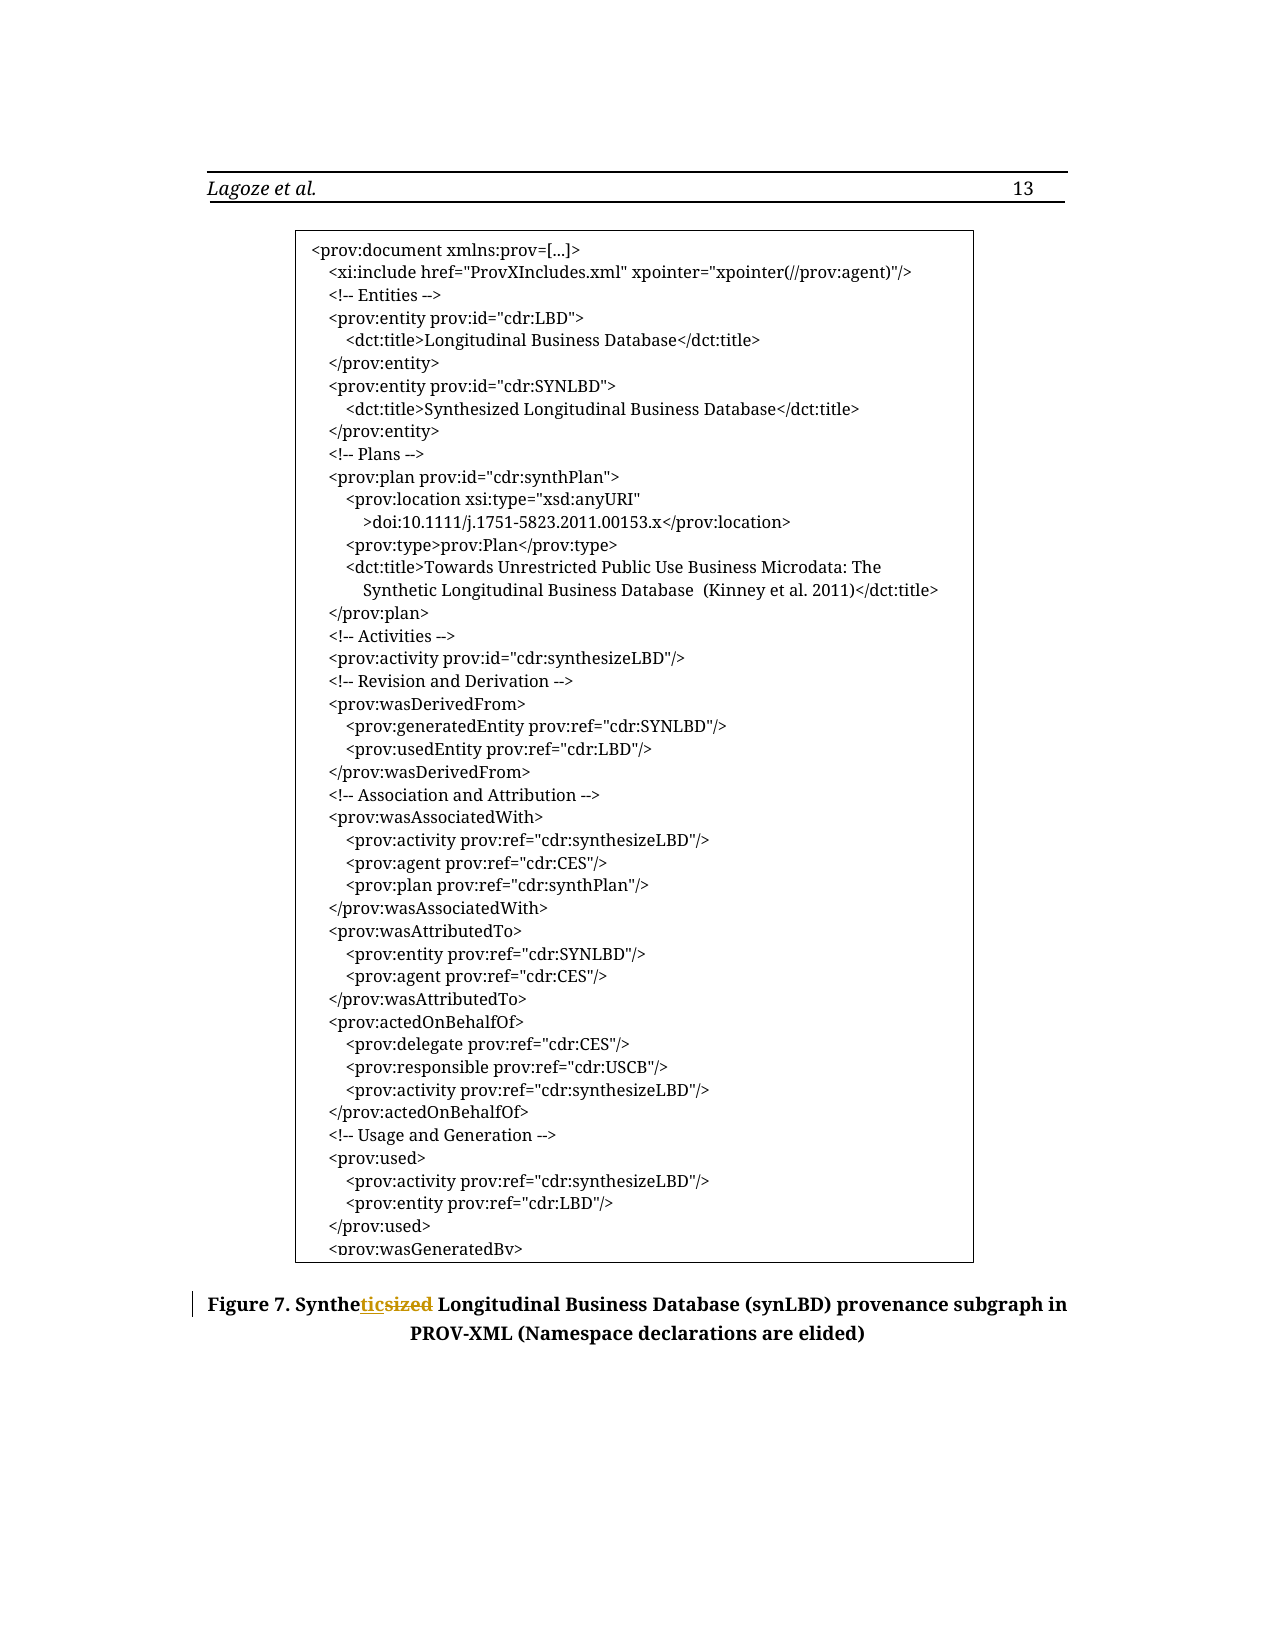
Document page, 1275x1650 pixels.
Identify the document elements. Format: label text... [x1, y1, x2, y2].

text Figure . Synthe Longitudinal Business Database (synLBD) provenance subgraph in PROV-XML (Namespace declarations are elided) [207, 1291, 1068, 1346]
